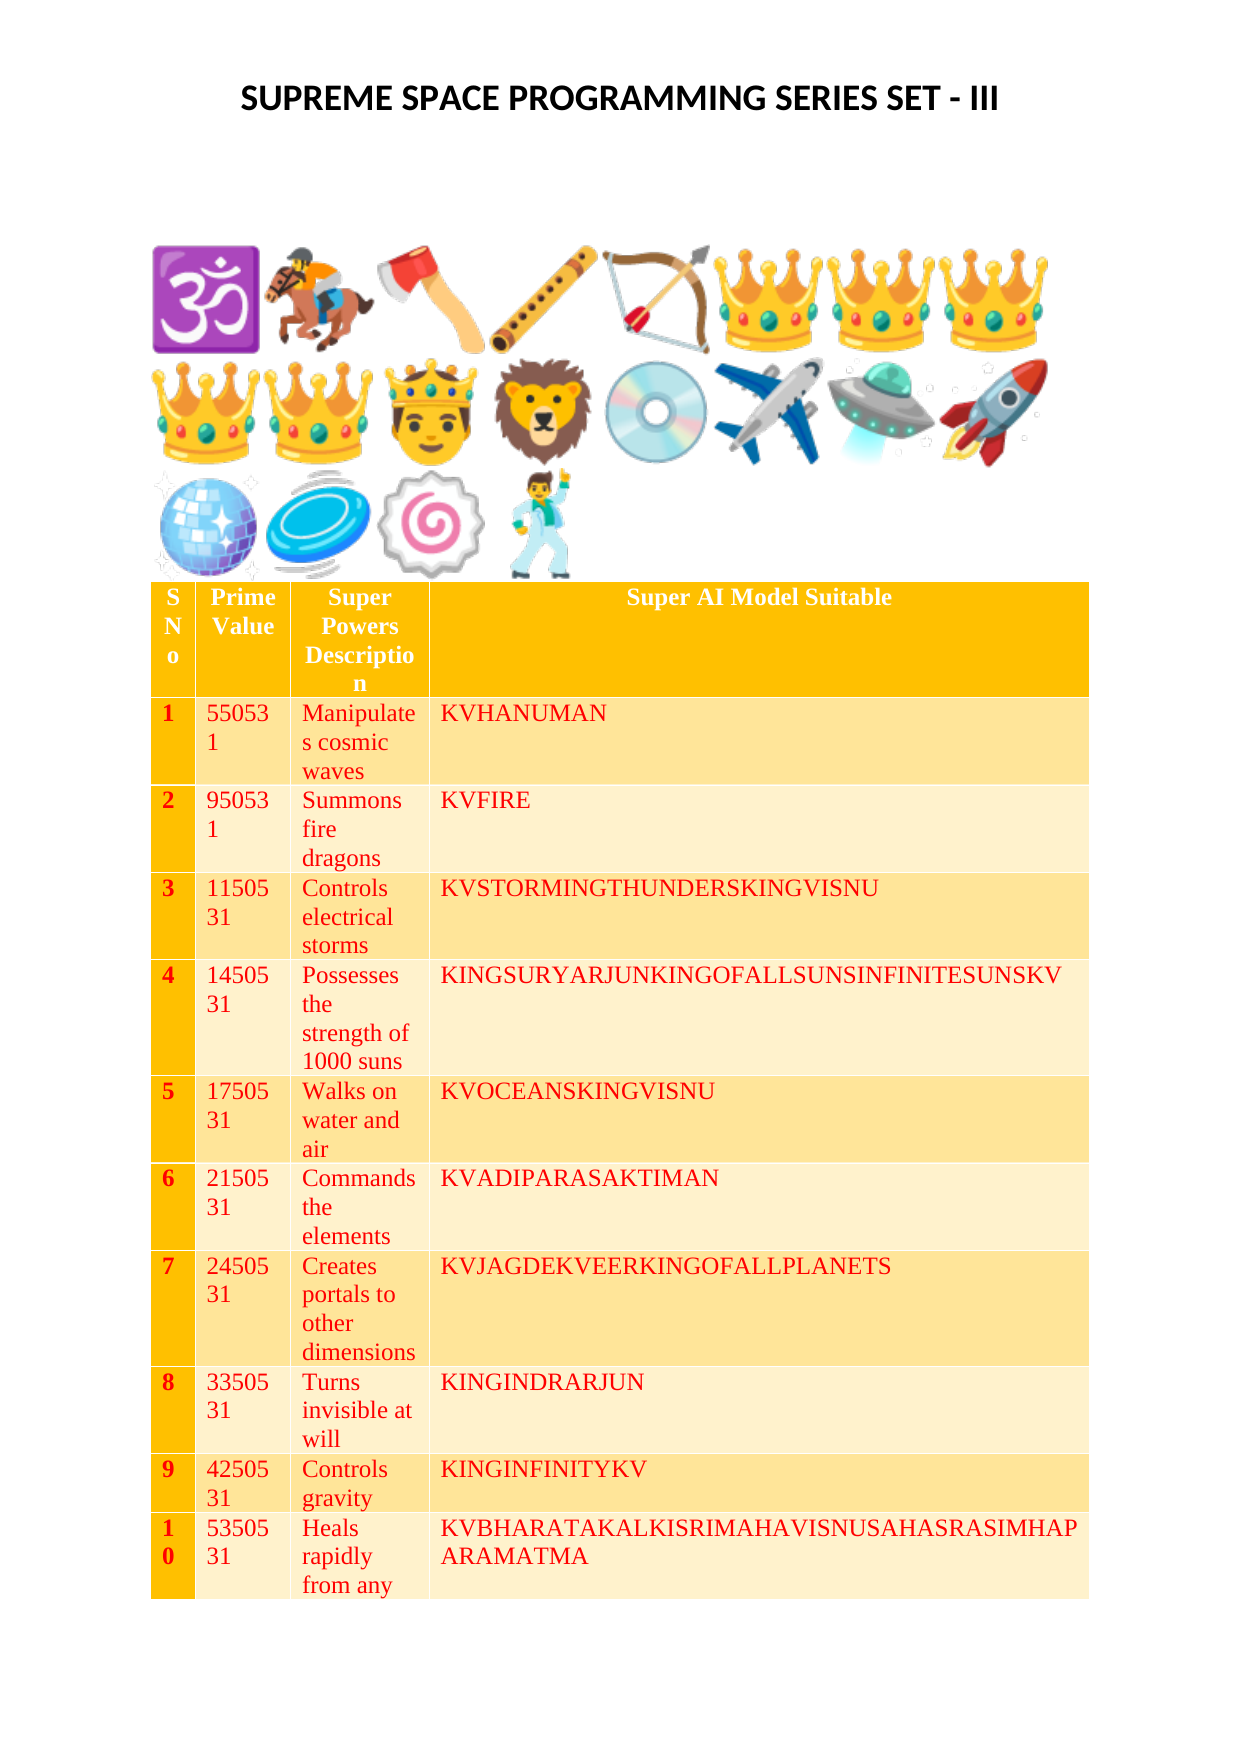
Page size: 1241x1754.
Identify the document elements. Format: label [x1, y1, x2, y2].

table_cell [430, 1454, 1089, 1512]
picture [150, 243, 1050, 581]
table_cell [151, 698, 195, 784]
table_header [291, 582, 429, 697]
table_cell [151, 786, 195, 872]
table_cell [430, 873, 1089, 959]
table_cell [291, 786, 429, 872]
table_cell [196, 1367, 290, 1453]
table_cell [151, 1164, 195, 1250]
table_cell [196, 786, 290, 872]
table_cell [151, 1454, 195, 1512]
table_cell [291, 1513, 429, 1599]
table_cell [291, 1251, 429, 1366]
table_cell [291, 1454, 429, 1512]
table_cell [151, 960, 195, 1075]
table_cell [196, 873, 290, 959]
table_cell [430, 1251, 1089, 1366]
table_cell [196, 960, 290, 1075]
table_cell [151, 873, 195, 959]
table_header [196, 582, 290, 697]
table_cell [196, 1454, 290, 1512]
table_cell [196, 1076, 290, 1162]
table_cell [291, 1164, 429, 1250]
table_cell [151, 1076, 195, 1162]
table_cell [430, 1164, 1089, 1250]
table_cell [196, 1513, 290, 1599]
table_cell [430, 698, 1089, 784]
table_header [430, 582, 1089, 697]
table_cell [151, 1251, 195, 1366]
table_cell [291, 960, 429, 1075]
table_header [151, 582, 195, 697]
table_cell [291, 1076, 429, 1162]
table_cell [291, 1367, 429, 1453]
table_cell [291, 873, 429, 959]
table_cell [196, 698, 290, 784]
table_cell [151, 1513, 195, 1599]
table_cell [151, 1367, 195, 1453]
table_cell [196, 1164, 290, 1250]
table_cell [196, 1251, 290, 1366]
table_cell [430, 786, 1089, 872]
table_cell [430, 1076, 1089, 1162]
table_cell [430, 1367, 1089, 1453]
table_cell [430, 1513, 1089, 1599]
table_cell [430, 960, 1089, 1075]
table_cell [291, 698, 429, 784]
